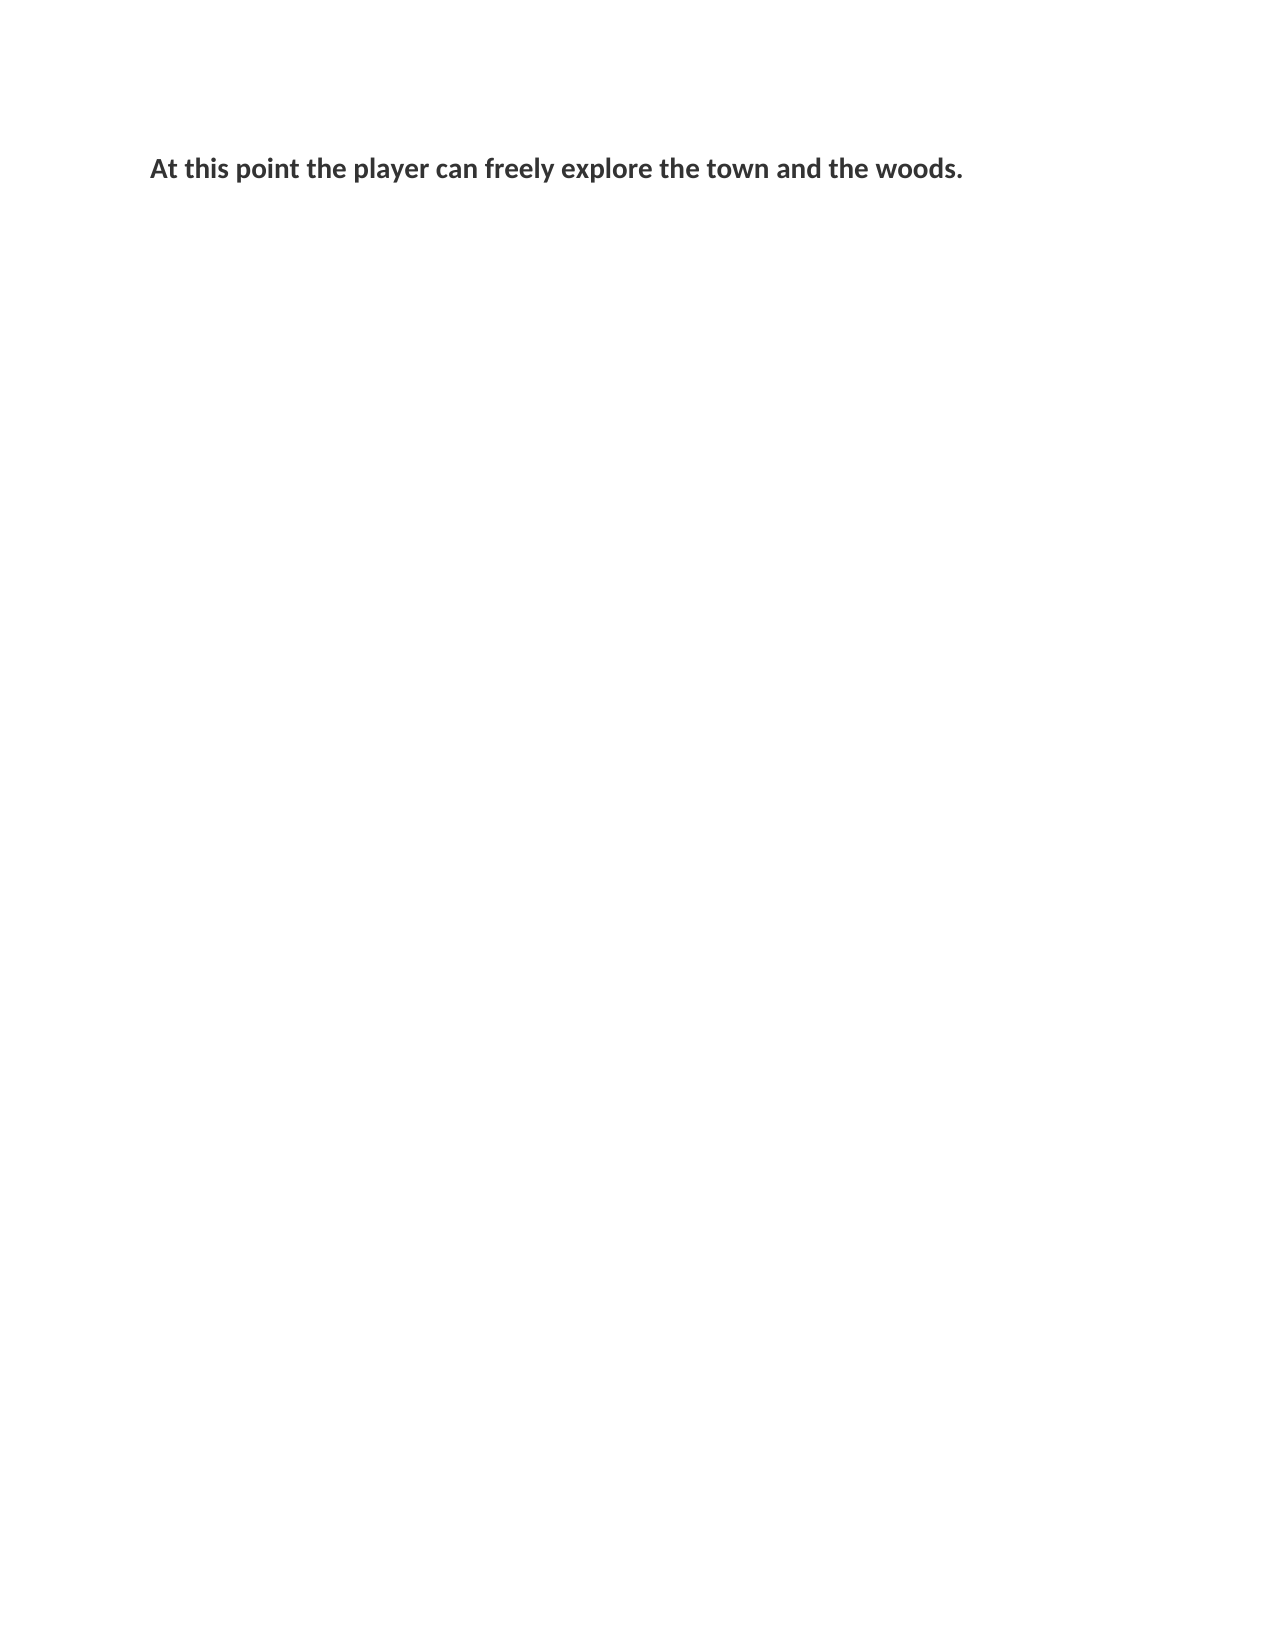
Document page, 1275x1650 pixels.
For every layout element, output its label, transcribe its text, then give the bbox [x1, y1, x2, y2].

text At this point the player can freely explore the town and the woods. [150, 150, 1125, 186]
